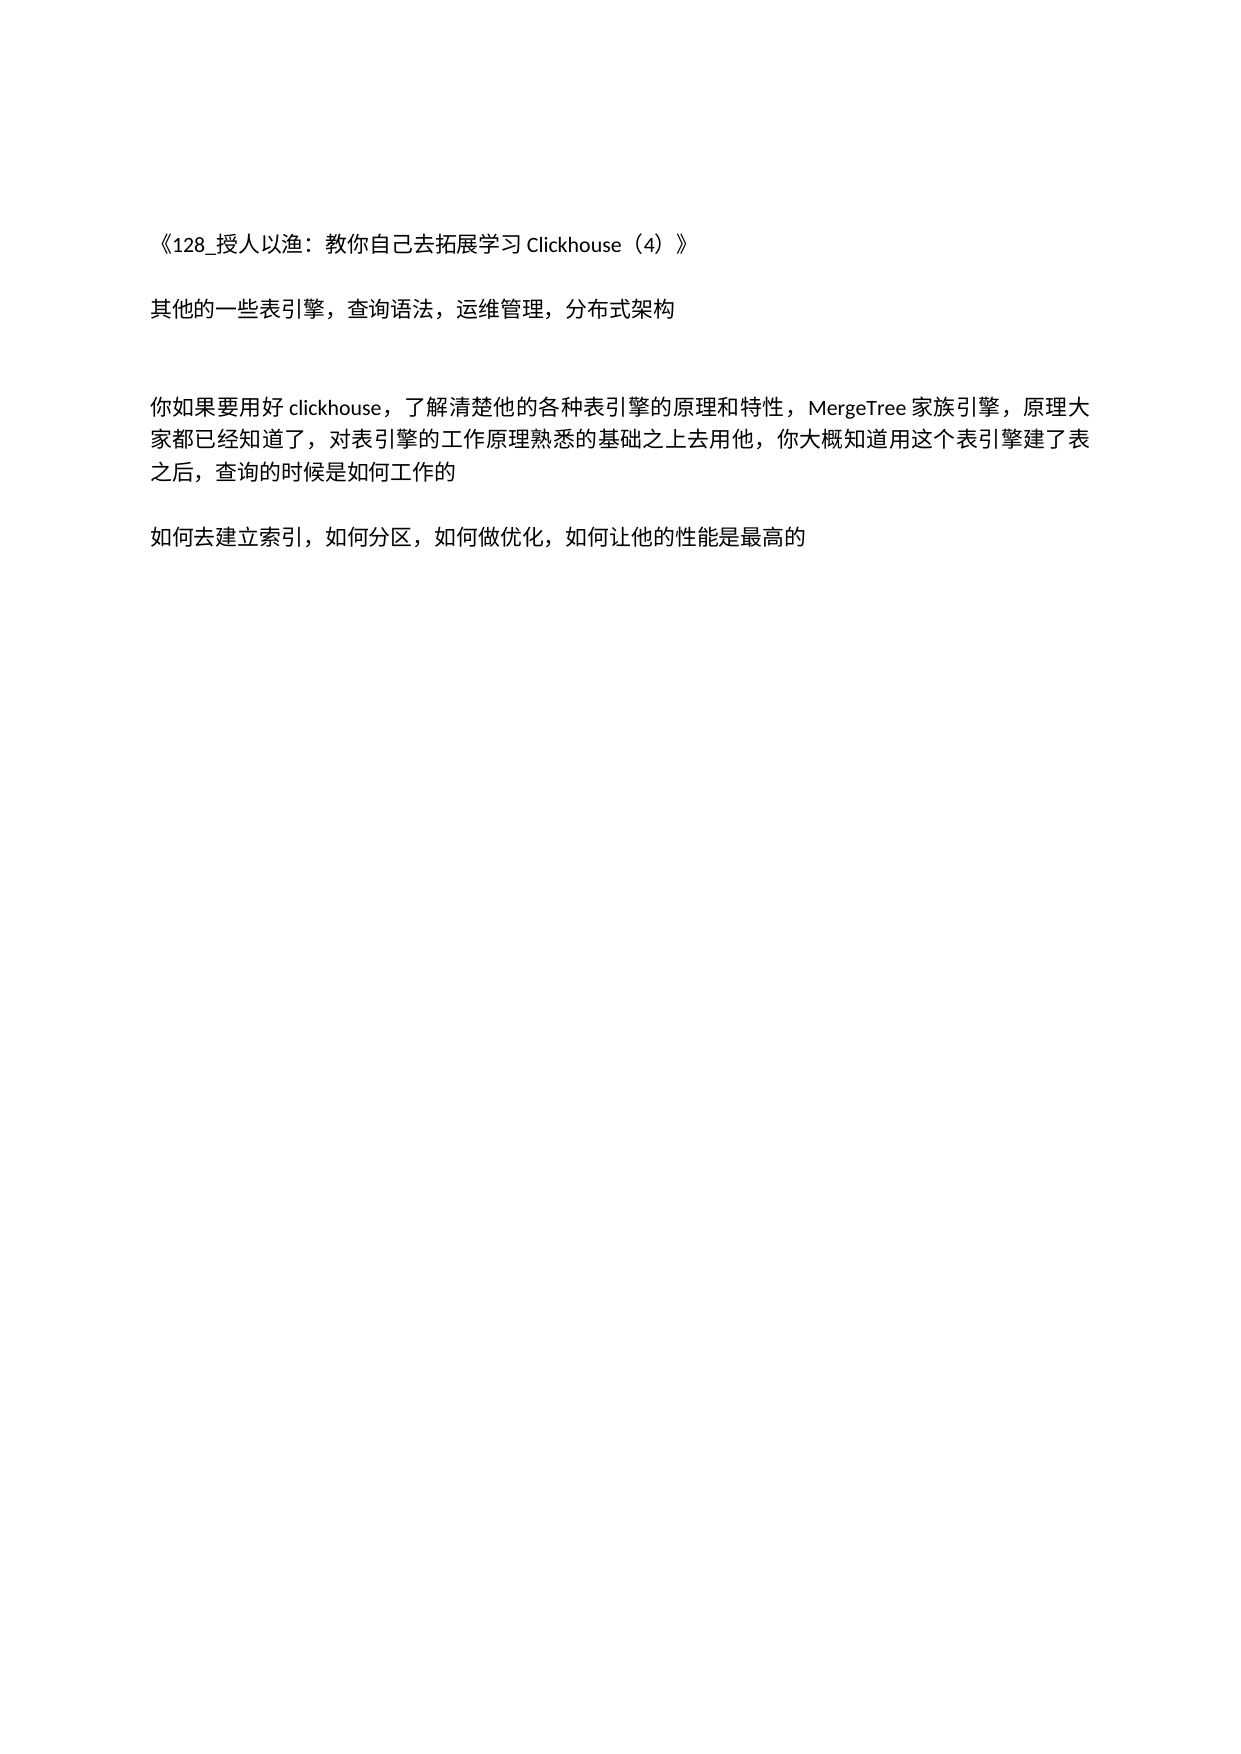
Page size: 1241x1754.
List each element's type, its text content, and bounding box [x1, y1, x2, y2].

text 你如果要用好clickhouse，了解清楚他的各种表引擎的原理和特性，MergeTree家族引擎，原理大家都已经知道了，对表引擎的工作原理熟悉的基础之上去用他，你大概知道用这个表引擎建了表之后，查询的时候是如何工作的 [150, 389, 1090, 487]
text 其他的一些表引擎，查询语法，运维管理，分布式架构 [150, 292, 1090, 324]
text 《128_授人以渔：教你自己去拓展学习Clickhouse（4）》 [150, 227, 1090, 259]
text 如何去建立索引，如何分区，如何做优化，如何让他的性能是最高的 [150, 519, 1090, 552]
